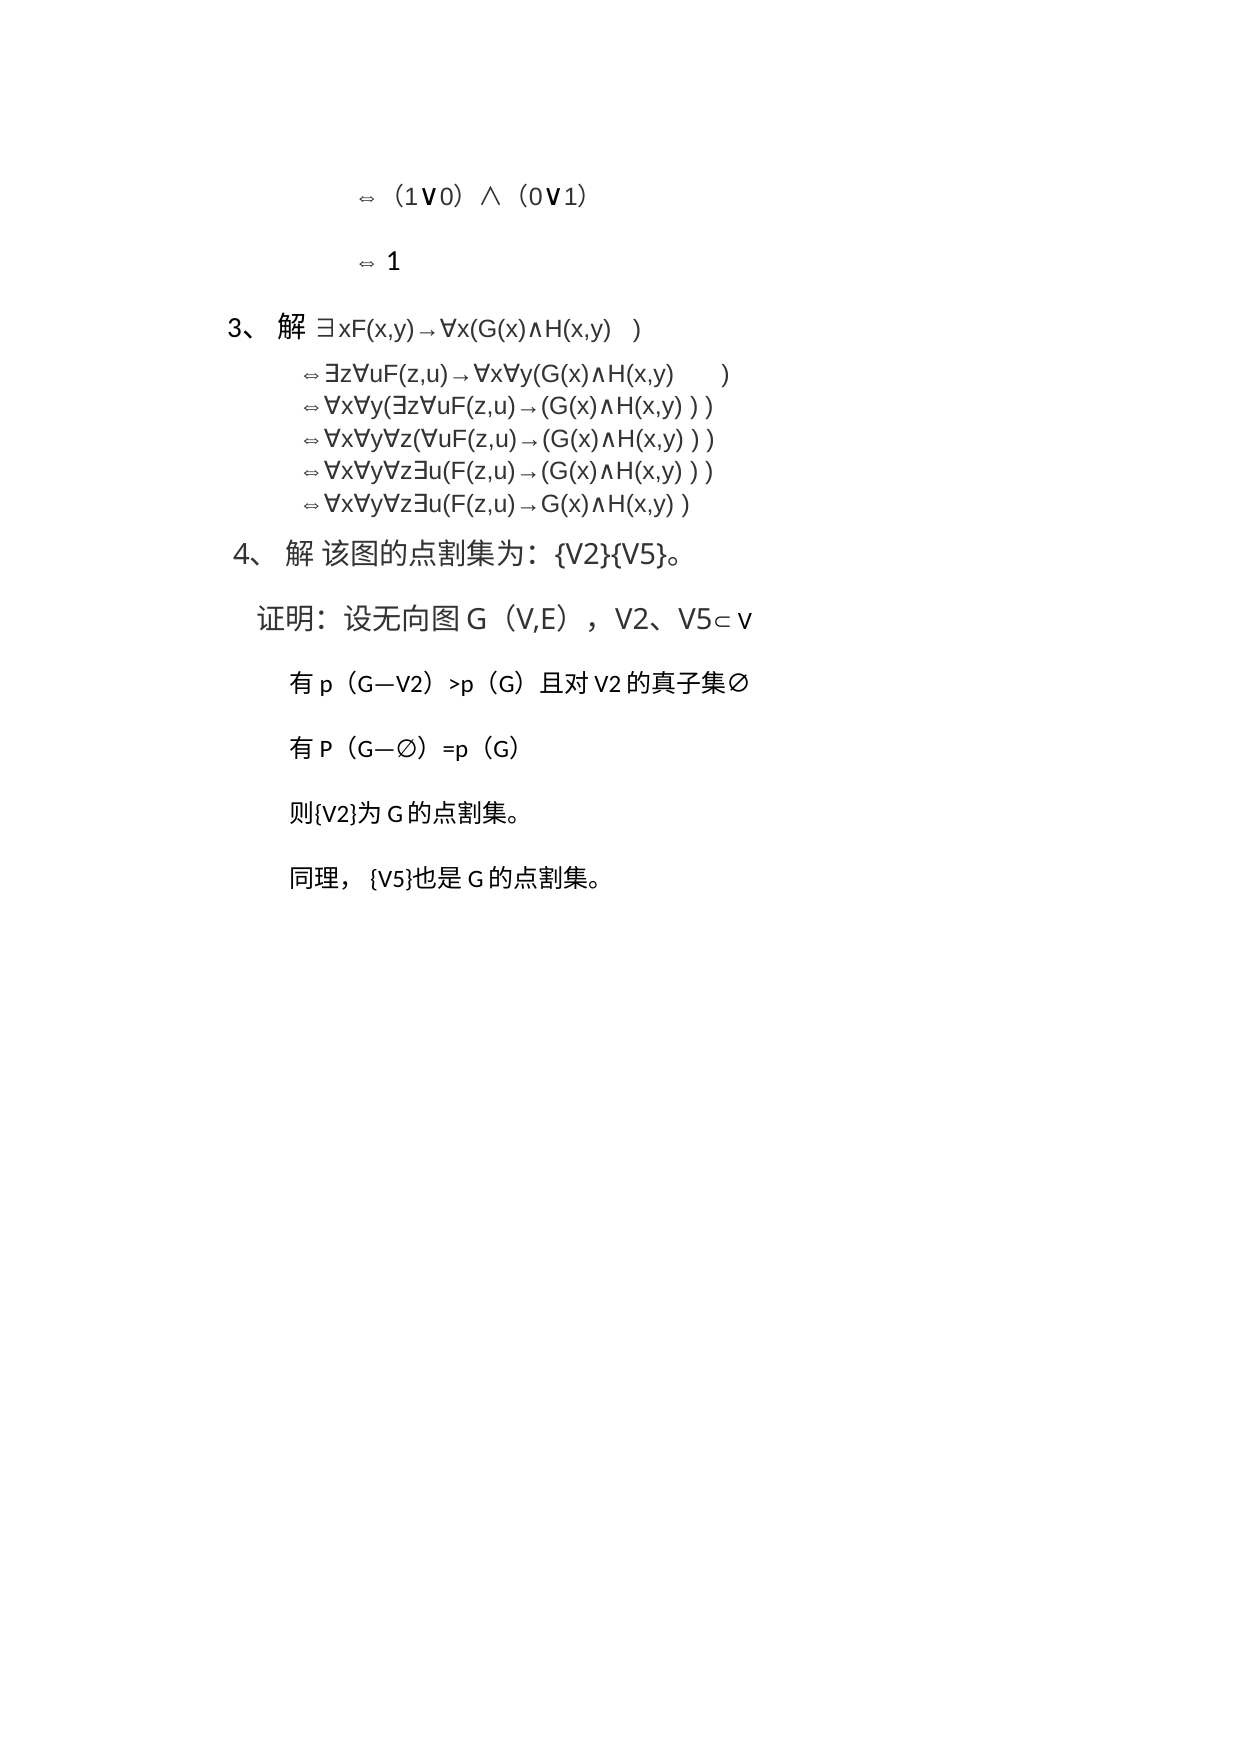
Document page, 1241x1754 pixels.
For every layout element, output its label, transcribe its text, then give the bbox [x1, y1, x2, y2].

text 证明：设无向图G（V,E），V2、V5 V [187, 584, 1053, 649]
text 有p（G—V2）>p（G）且对V2的真子集∅ [187, 649, 1053, 714]
list 3、 解 ∃xF(x,y)→∀x(G(x)∧H(x,y) ) ⇔∃z∀uF(z,u)→∀x∀y(G(x)∧H(x,y) ) ⇔∀x∀y(∃z∀uF(z,u)→(G(x)∧H(x,y) ) ) ⇔∀x∀y∀z(∀uF(z,u)→(G(x)∧H(x,y) ) ) ⇔∀x∀y∀z∃u(F(z,u)→(G(x)∧H(x,y) ) ) ⇔∀x∀y∀z∃u(F(z,u)→G(x)∧H(x,y) ) [187, 292, 1053, 519]
text 同理， {V5}也是G的点割集。 [187, 844, 1053, 909]
list ⇔（1∨0）∧（0∨1） [187, 162, 1053, 227]
text 有P（G—∅）=p（G） [187, 714, 1053, 779]
list ⇔ 1 [187, 227, 1053, 292]
text 则{V2}为G的点割集。 [187, 779, 1053, 844]
text 4、 解 该图的点割集为：{V2}{V5}。 [187, 519, 1053, 584]
